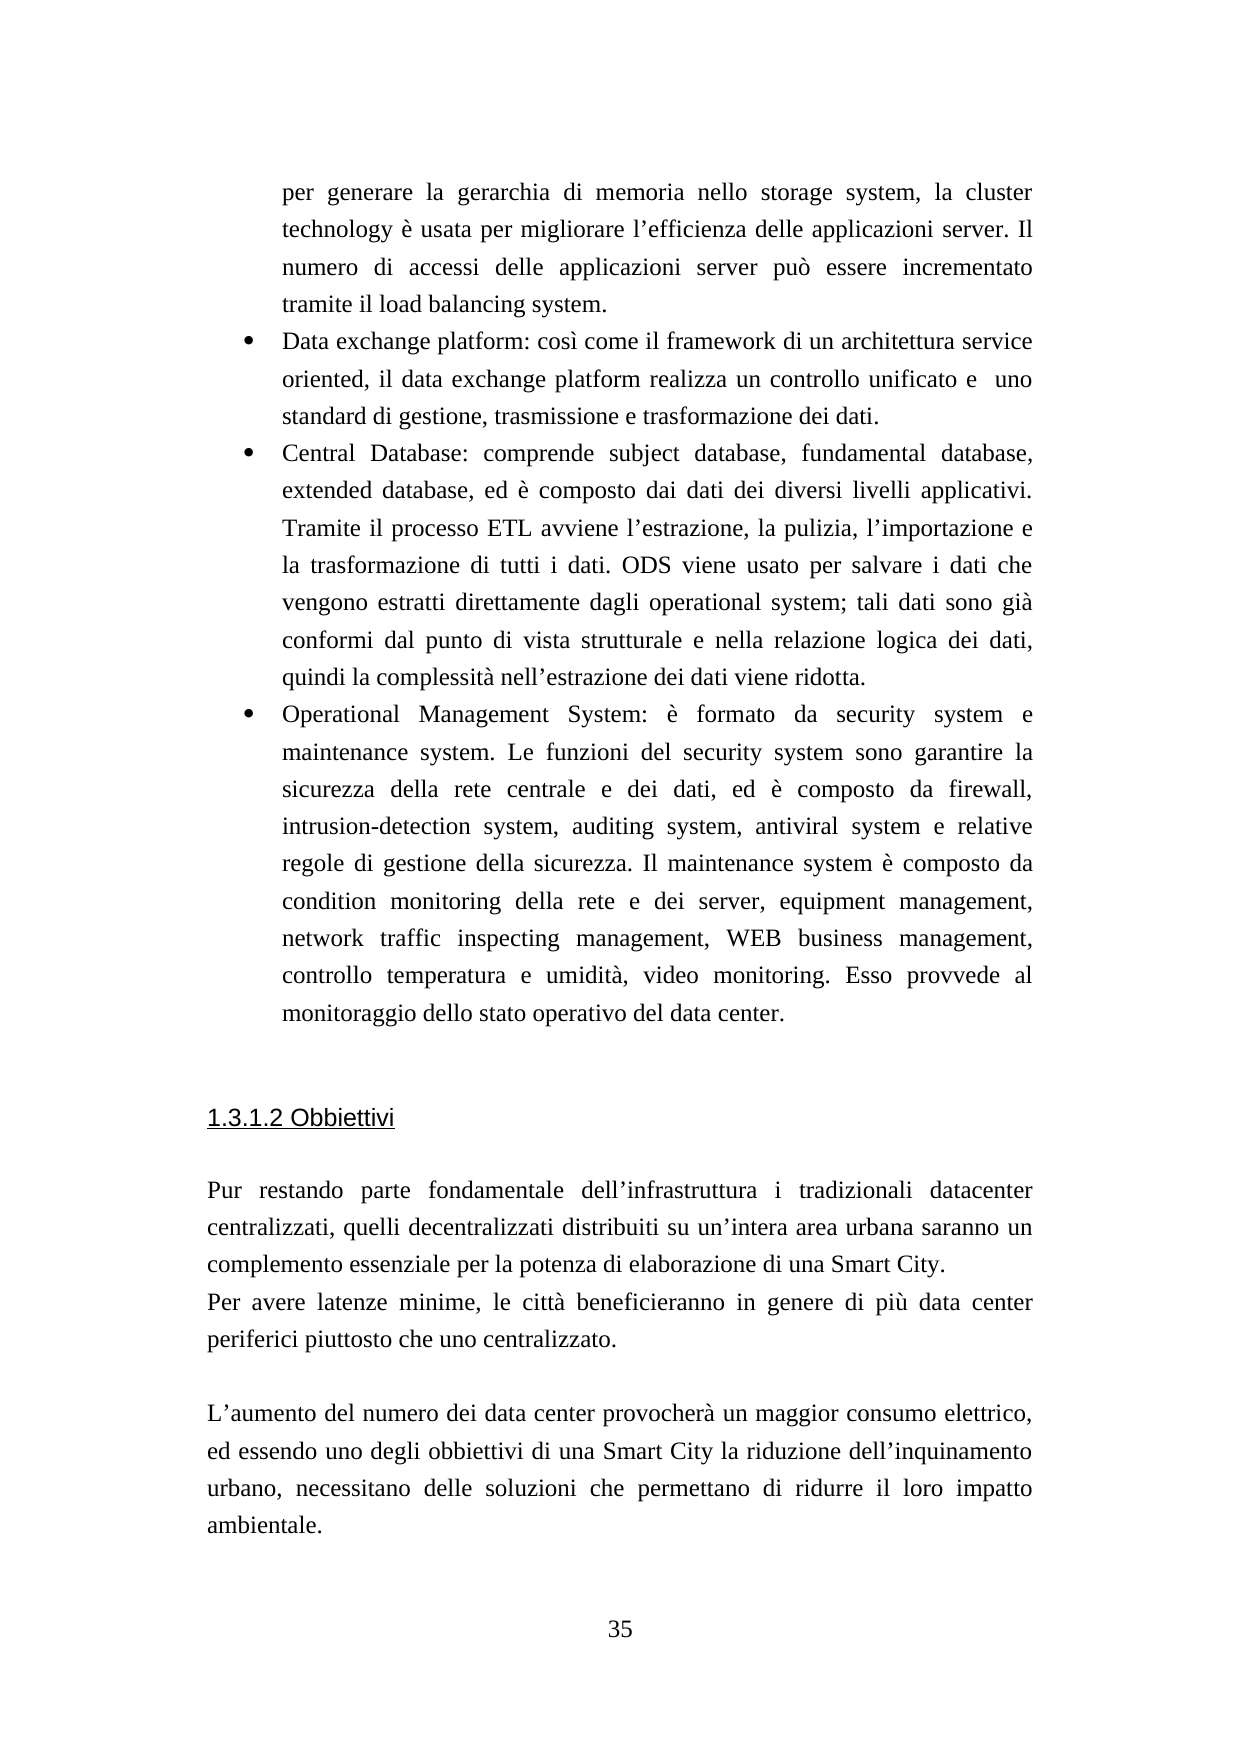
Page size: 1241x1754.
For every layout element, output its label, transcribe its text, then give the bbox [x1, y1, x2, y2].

text Per avere latenze minime, le città beneficieranno in genere di più data center periferici piuttosto che uno centralizzato. [207, 1287, 1033, 1353]
list Operational Management System: è formato da security system e maintenance system. Le funzioni del security system sono garantire la sicurezza della rete centrale e dei dati, ed è composto da firewall, intrusion-detection system, auditing system, antiviral system e relative regole di gestione della sicurezza. Il maintenance system è composto da condition monitoring della rete e dei server, equipment management, network traffic inspecting management, WEB business management, controllo temperatura e umidità, video monitoring. Esso provvede al monitoraggio dello stato operativo del data center. [244, 699, 1033, 1026]
text 1.3.1.2 Obbiettivi [207, 1103, 1033, 1132]
list Central Database: comprende subject database, fundamental database, extended database, ed è composto dai dati dei diversi livelli applicativi. Tramite il processo ETL avviene l’estrazione, la pulizia, l’importazione e la trasformazione di tutti i dati. ODS viene usato per salvare i dati che vengono estratti direttamente dagli operational system; tali dati sono già conformi dal punto di vista strutturale e nella relazione logica dei dati, quindi la complessità nell’estrazione dei dati viene ridotta. [244, 438, 1033, 691]
list Data exchange platform: così come il framework di un architettura service oriented, il data exchange platform realizza un controllo unificato e uno standard di gestione, trasmissione e trasformazione dei dati. [244, 326, 1033, 430]
text L’aumento del numero dei data center provocherà un maggior consumo elettrico, ed essendo uno degli obbiettivi di una Smart City la riduzione dell’inquinamento urbano, necessitano delle soluzioni che permettano di ridurre il loro impatto ambientale. [207, 1398, 1033, 1539]
text Pur restando parte fondamentale dell’infrastruttura i tradizionali datacenter centralizzati, quelli decentralizzati distribuiti su un’intera area urbana saranno un complemento essenziale per la potenza di elaborazione di una Smart City. [207, 1175, 1033, 1278]
